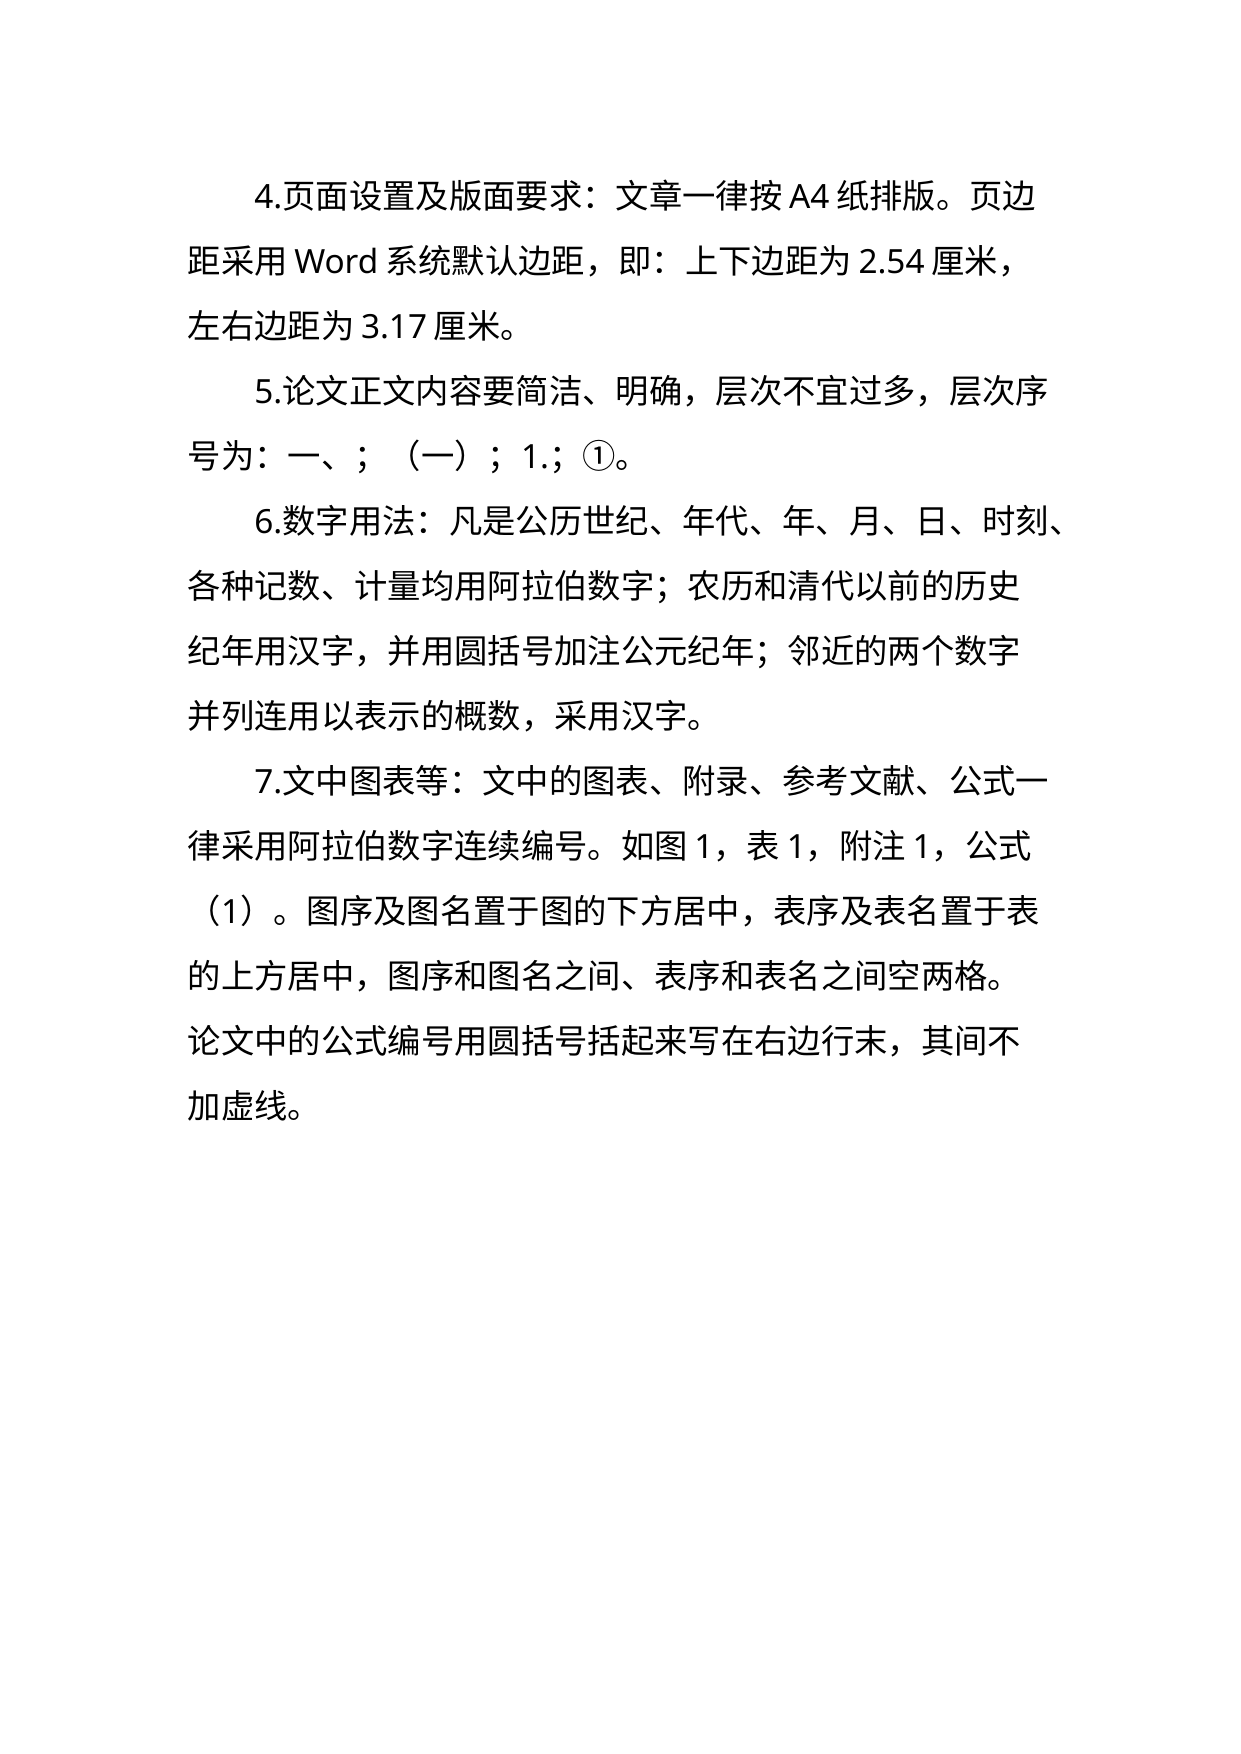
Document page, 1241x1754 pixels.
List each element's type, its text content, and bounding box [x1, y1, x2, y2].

text 5.论文正文内容要简洁、明确，层次不宜过多，层次序号为：一、；（一）；1.；①。 [187, 357, 1053, 487]
text 7.文中图表等：文中的图表、附录、参考文献、公式一律采用阿拉伯数字连续编号。如图1，表1，附注1，公式（1）。图序及图名置于图的下方居中，表序及表名置于表的上方居中，图序和图名之间、表序和表名之间空两格。论文中的公式编号用圆括号括起来写在右边行末，其间不加虚线。 [187, 747, 1053, 1137]
text 6.数字用法：凡是公历世纪、年代、年、月、日、时刻、各种记数、计量均用阿拉伯数字；农历和清代以前的历史纪年用汉字，并用圆括号加注公元纪年；邻近的两个数字并列连用以表示的概数，采用汉字。 [187, 487, 1053, 747]
text 4.页面设置及版面要求：文章一律按A4纸排版。页边距采用Word系统默认边距，即：上下边距为2.54厘米，左右边距为3.17厘米。 [187, 162, 1053, 357]
